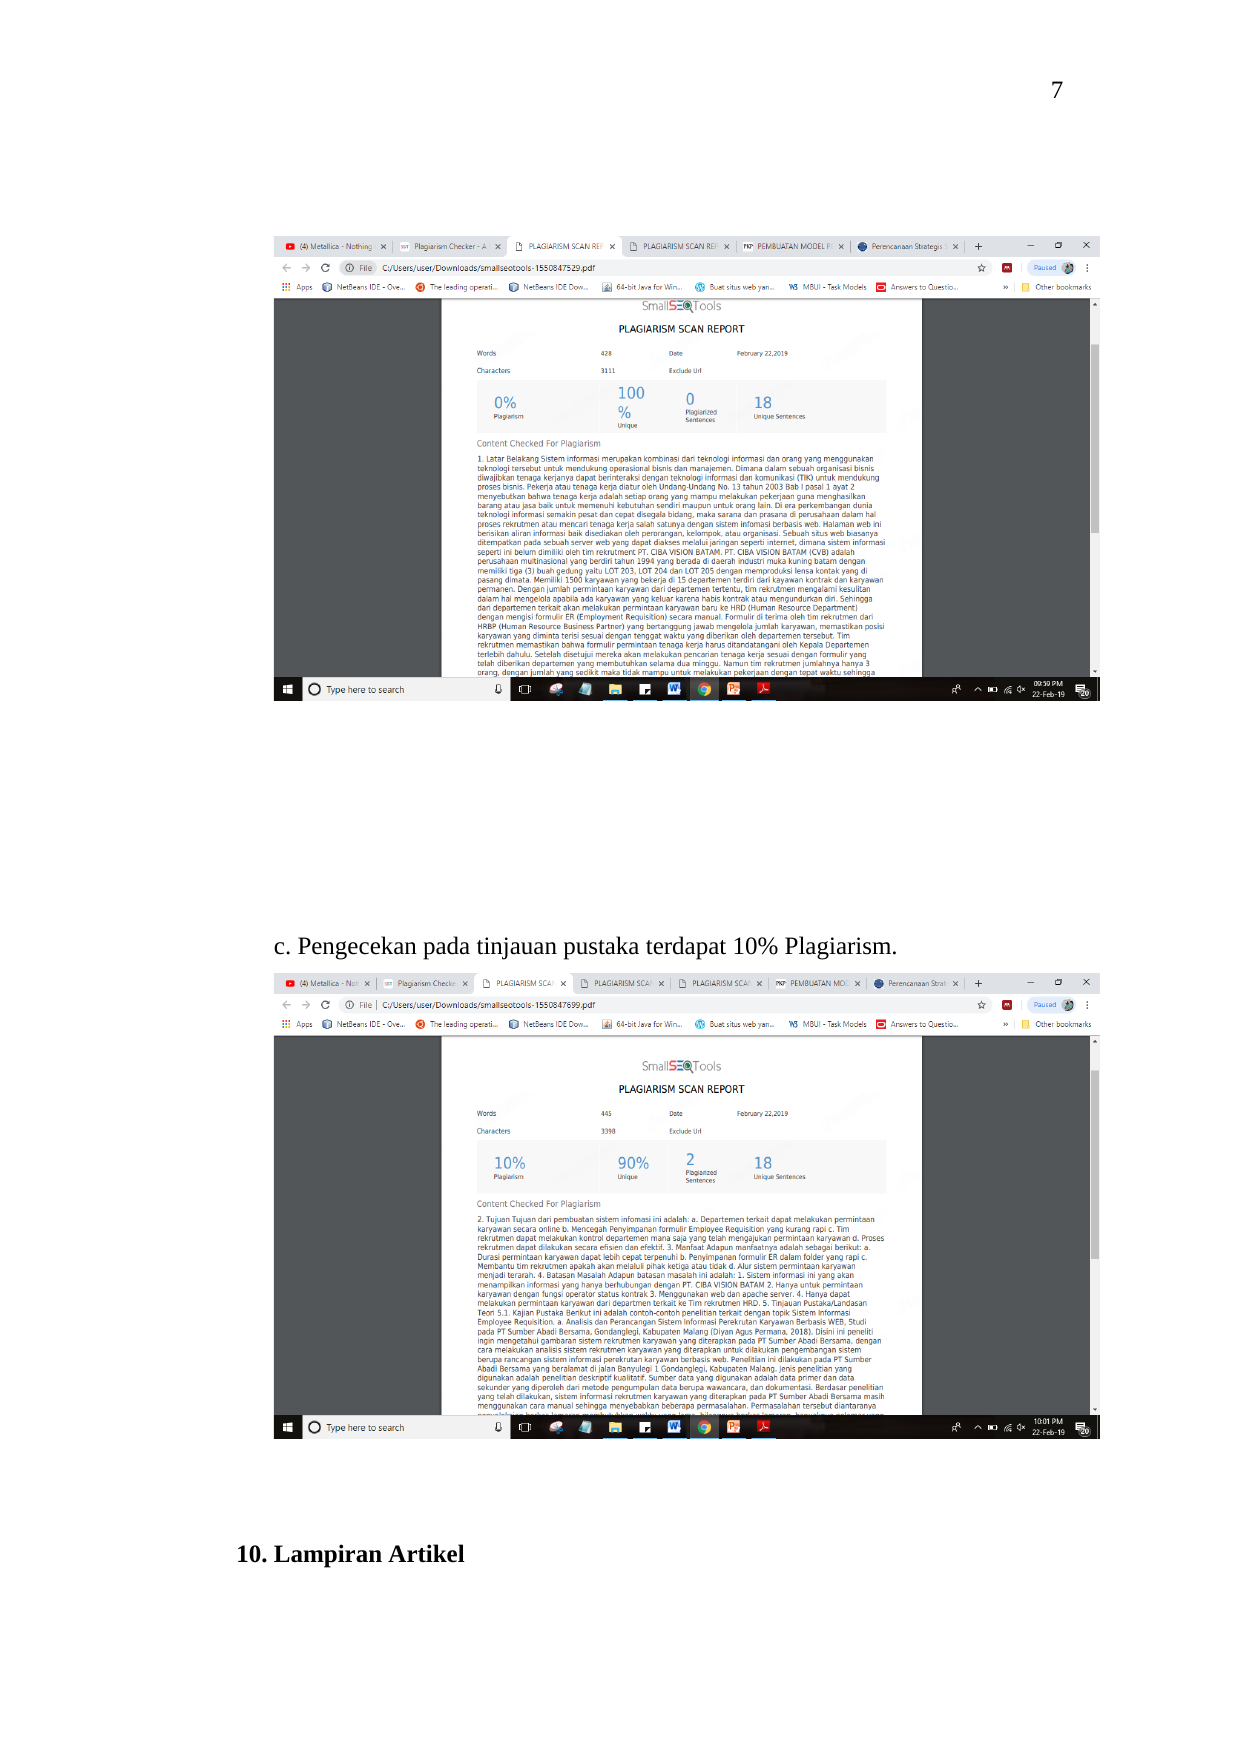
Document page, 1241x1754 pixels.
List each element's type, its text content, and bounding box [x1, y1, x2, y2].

picture [273, 236, 1100, 701]
list Lampiran Artikel [236, 1539, 1064, 1568]
picture [273, 973, 1100, 1439]
text c. Pengecekan pada tinjauan pustaka terdapat 10% Plagiarism. [274, 931, 1064, 959]
